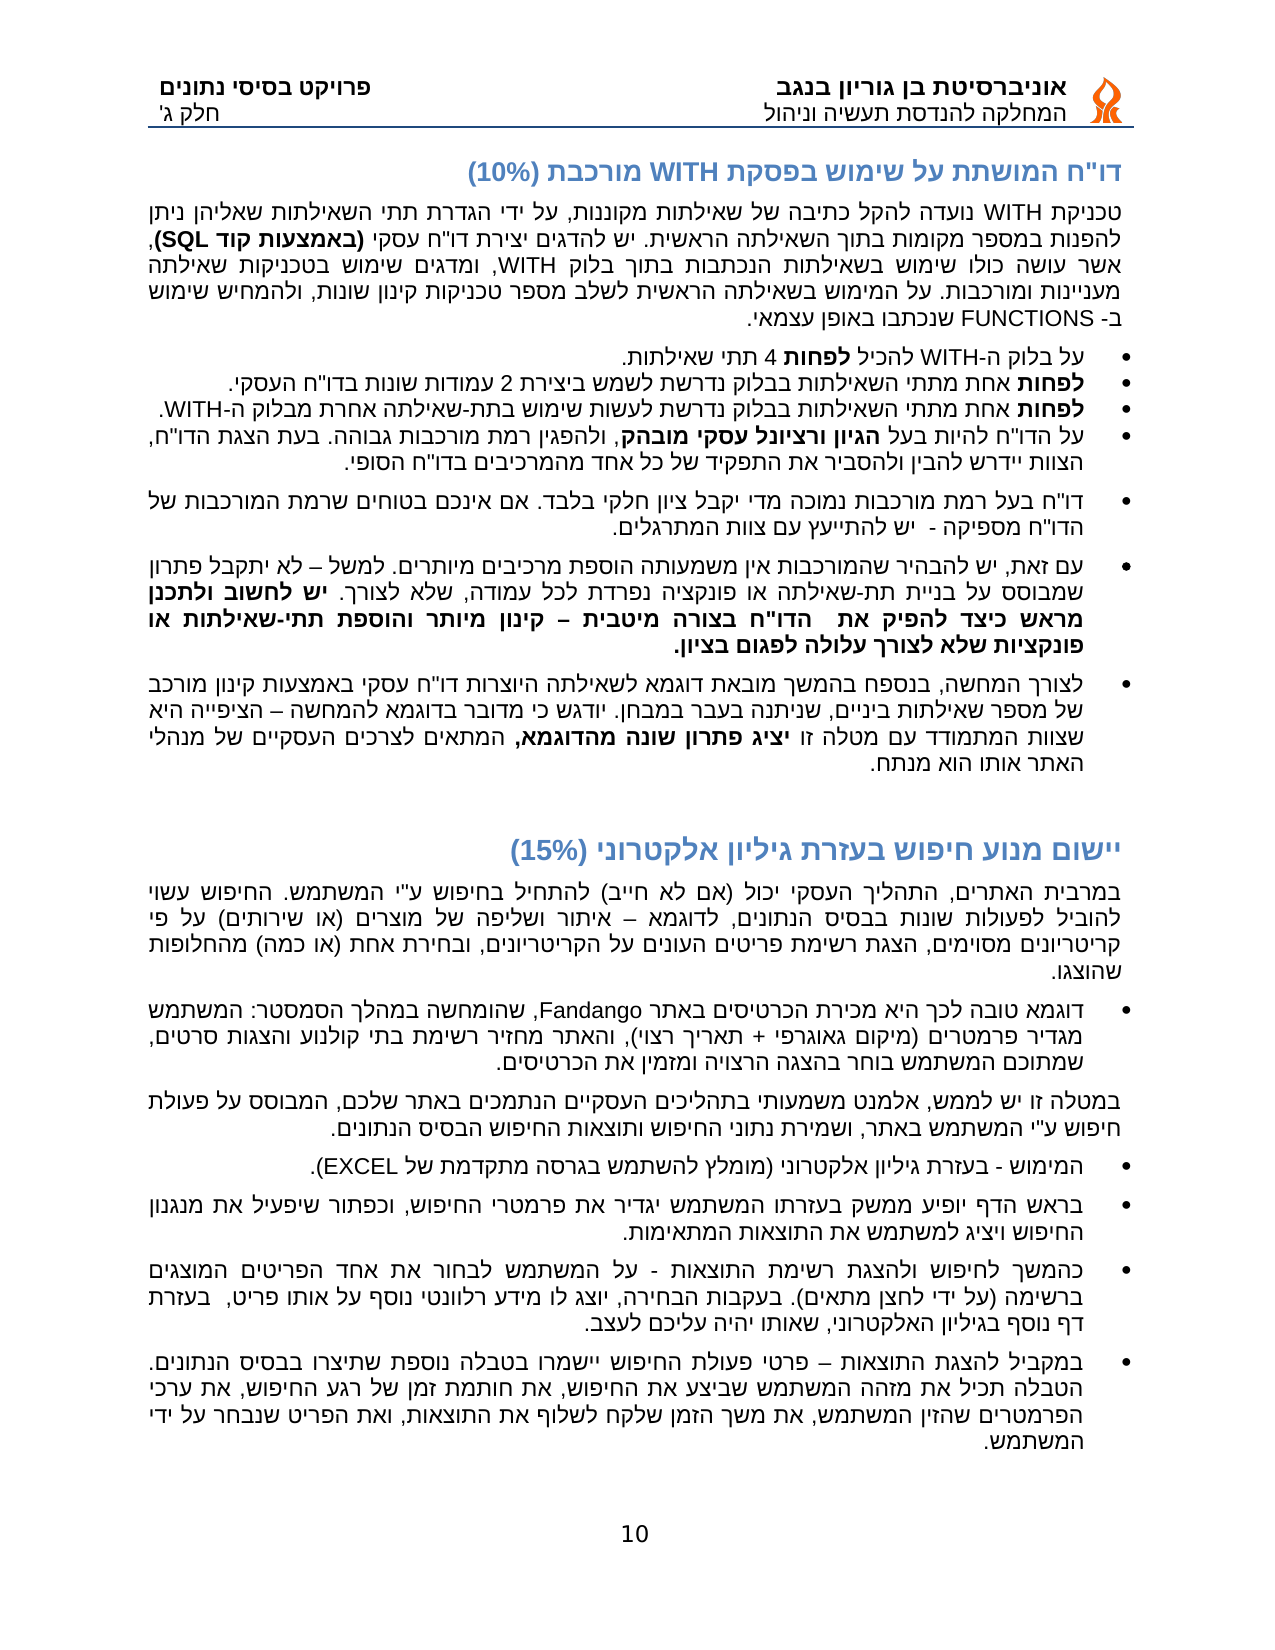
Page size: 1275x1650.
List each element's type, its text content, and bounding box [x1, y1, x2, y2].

text טכניקת WITH נועדה להקל כתיבה של שאילתות מקוננות, על ידי הגדרת תתי השאילתות שאליהן ניתן להפנות במספר מקומות בתוך השאילתה הראשית. יש להדגים יצירת דו"ח עסקי (באמצעות קוד SQL), אשר עושה כולו שימוש בשאילתות הנכתבות בתוך בלוק WITH, ומדגים שימוש בטכניקות שאילתה מעניינות ומורכבות. על המימוש בשאילתה הראשית לשלב מספר טכניקות קינון שונות, ולהמחיש שימוש ב- FUNCTIONS שנכתבו באופן עצמאי. [148, 199, 1122, 331]
list המימוש - בעזרת גיליון אלקטרוני (מומלץ להשתמש בגרסה מתקדמת של EXCEL). [148, 1153, 1122, 1180]
list בראש הדף יופיע ממשק בעזרתו המשתמש יגדיר את פרמטרי החיפוש, וכפתור שיפעיל את מנגנון החיפוש ויציג למשתמש את התוצאות המתאימות. [148, 1192, 1122, 1245]
list על בלוק ה-WITH להכיל לפחות 4 תתי שאילתות. [148, 343, 1122, 370]
list כהמשך לחיפוש ולהצגת רשימת התוצאות - על המשתמש לבחור את אחד הפריטים המוצגים ברשימה (על ידי לחצן מתאים). בעקבות הבחירה, יוצג לו מידע רלוונטי נוסף על אותו פריט, בעזרת דף נוסף בגיליון האלקטרוני, שאותו יהיה עליכם לעצב. [148, 1257, 1122, 1336]
list במקביל להצגת התוצאות – פרטי פעולת החיפוש יישמרו בטבלה נוספת שתיצרו בבסיס הנתונים. הטבלה תכיל את מזהה המשתמש שביצע את החיפוש, את חותמת זמן של רגע החיפוש, את ערכי הפרמטרים שהזין המשתמש, את משך הזמן שלקח לשלוף את התוצאות, ואת הפריט שנבחר על ידי המשתמש. [148, 1349, 1122, 1454]
list דוגמא טובה לכך היא מכירת הכרטיסים באתר Fandango, שהומחשה במהלך הסמסטר: המשתמש מגדיר פרמטרים (מיקום גאוגרפי + תאריך רצוי), והאתר מחזיר רשימת בתי קולנוע והצגות סרטים, שמתוכם המשתמש בוחר בהצגה הרצויה ומזמין את הכרטיסים. [148, 997, 1122, 1076]
list לפחות אחת מתתי השאילתות בבלוק נדרשת לעשות שימוש בתת-שאילתה אחרת מבלוק ה-WITH. [148, 396, 1122, 423]
list לצורך המחשה, בנספח בהמשך מובאת דוגמא לשאילתה היוצרות דו"ח עסקי באמצעות קינון מורכב של מספר שאילתות ביניים, שניתנה בעבר במבחן. יודגש כי מדובר בדוגמא להמחשה – הציפייה היא שצוות המתמודד עם מטלה זו יציג פתרון שונה מהדוגמא, המתאים לצרכים העסקיים של מנהלי האתר אותו הוא מנתח. [148, 671, 1122, 776]
list לפחות אחת מתתי השאילתות בבלוק נדרשת לשמש ביצירת 2 עמודות שונות בדו"ח העסקי. [148, 370, 1122, 396]
text במרבית האתרים, התהליך העסקי יכול (אם לא חייב) להתחיל בחיפוש ע"י המשתמש. החיפוש עשוי להוביל לפעולות שונות בבסיס הנתונים, לדוגמא – איתור ושליפה של מוצרים (או שירותים) על פי קריטריונים מסוימים, הצגת רשימת פריטים העונים על הקריטריונים, ובחירת אחת (או כמה) מהחלופות שהוצגו. [148, 879, 1122, 984]
text במטלה זו יש לממש, אלמנט משמעותי בתהליכים העסקיים הנתמכים באתר שלכם, המבוסס על פעולת חיפוש ע"י המשתמש באתר, ושמירת נתוני החיפוש ותוצאות החיפוש הבסיס הנתונים. [148, 1088, 1122, 1141]
list על הדו"ח להיות בעל הגיון ורציונל עסקי מובהק, ולהפגין רמת מורכבות גבוהה. בעת הצגת הדו"ח, הצוות יידרש להבין ולהסביר את התפקיד של כל אחד מהמרכיבים בדו"ח הסופי. [148, 423, 1122, 475]
list עם זאת, יש להבהיר שהמורכבות אין משמעותה הוספת מרכיבים מיותרים. למשל – לא יתקבל פתרון שמבוסס על בניית תת-שאילתה או פונקציה נפרדת לכל עמודה, שלא לצורך. יש לחשוב ולתכנן מראש כיצד להפיק את הדו"ח בצורה מיטבית – קינון מיותר והוספת תתי-שאילתות או פונקציות שלא לצורך עלולה לפגום בציון. [148, 553, 1122, 658]
subtitle דו"ח המושתת על שימוש בפסקת WITH מורכבת (10%) [148, 156, 1122, 187]
subtitle יישום מנוע חיפוש בעזרת גיליון אלקטרוני (15%) [148, 833, 1122, 866]
list דו"ח בעל רמת מורכבות נמוכה מדי יקבל ציון חלקי בלבד. אם אינכם בטוחים שרמת המורכבות של הדו"ח מספיקה - יש להתייעץ עם צוות המתרגלים. [148, 488, 1122, 541]
picture [1089, 77, 1123, 123]
